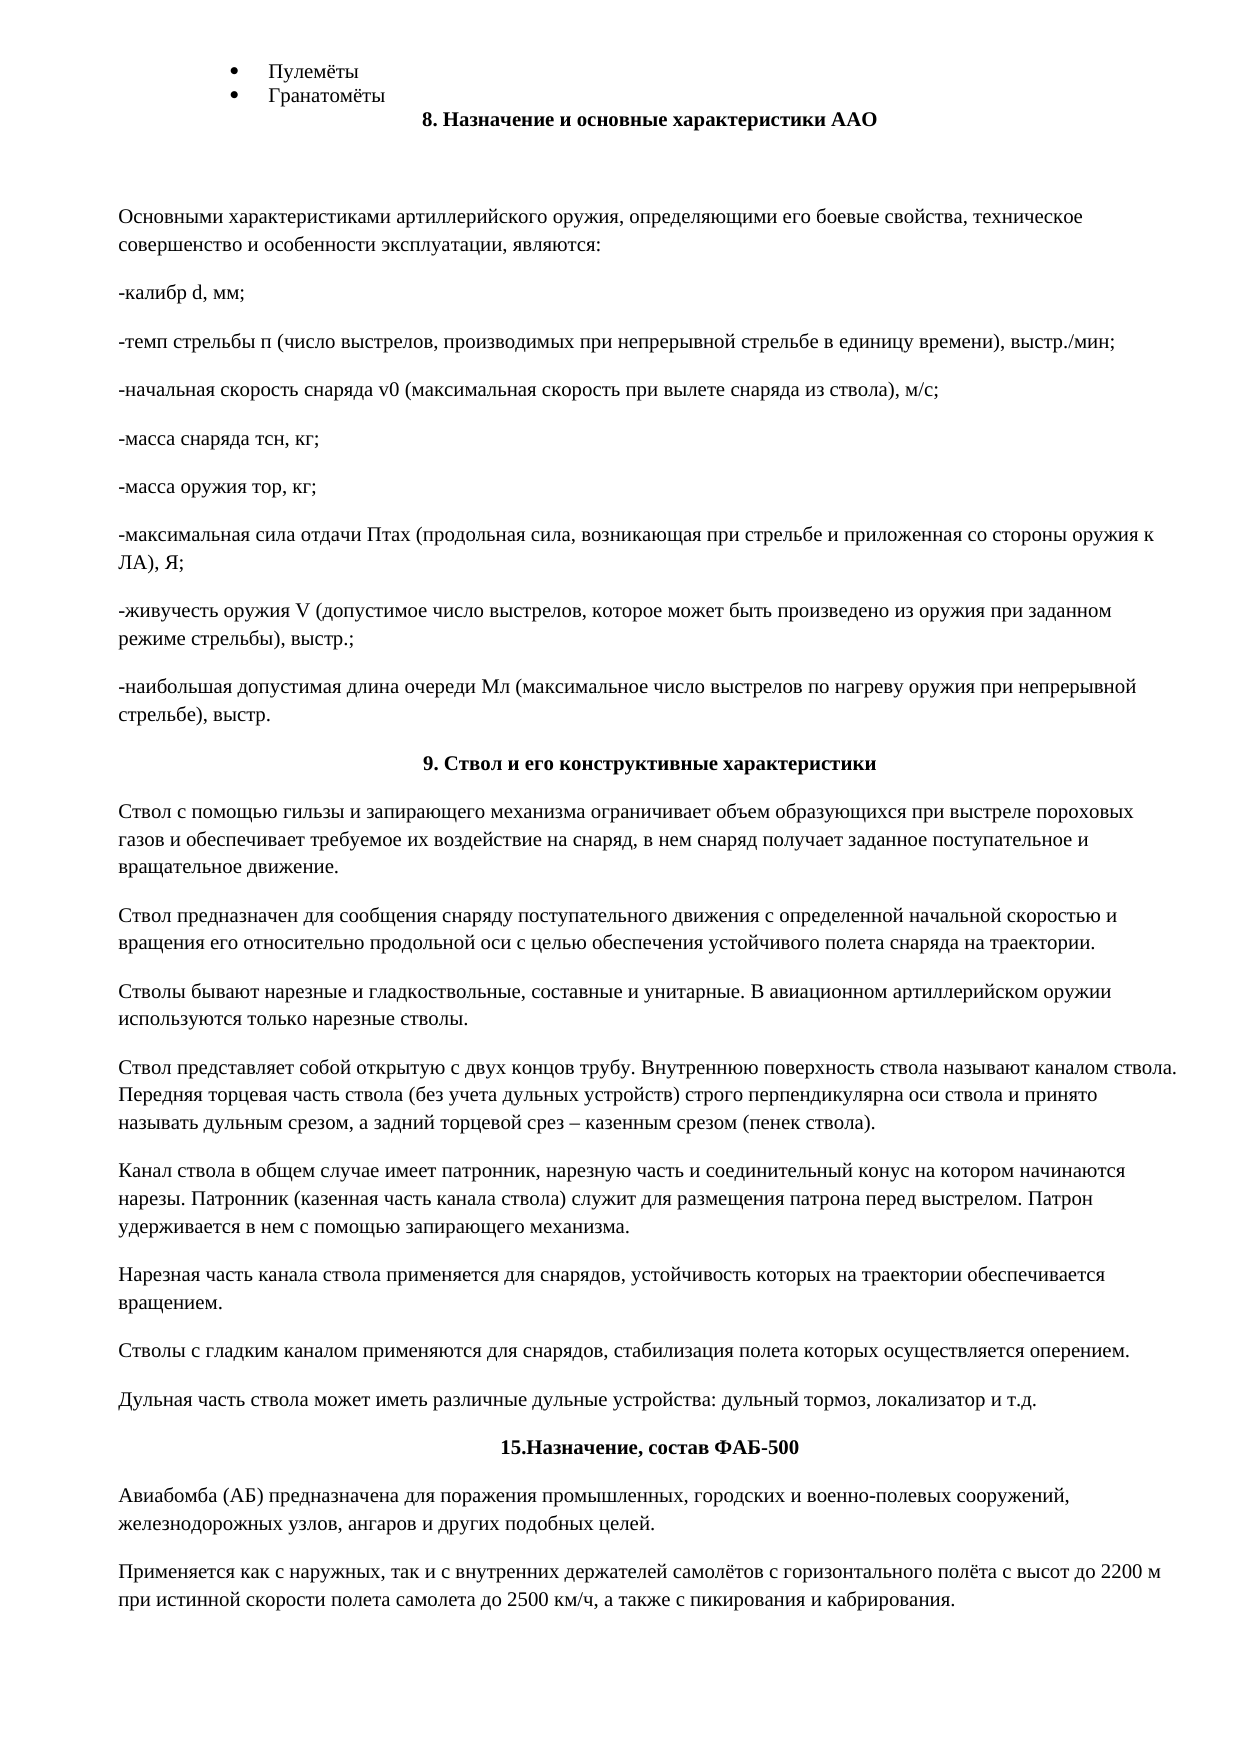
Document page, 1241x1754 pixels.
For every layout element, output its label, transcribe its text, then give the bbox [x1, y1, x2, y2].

text Канал ствола в общем случае имеет патронник, нарезную часть и соединительный конус на котором начинаются нарезы. Патронник (казенная часть канала ствола) служит для размещения патрона перед выстрелом. Патрон удерживается в нем с помощью запирающего механизма. [118, 1158, 1181, 1238]
text Авиабомба (АБ) предназначена для поражения промышленных, городских и военно-полевых сооружений, железнодорожных узлов, ангаров и других подобных целей. [118, 1483, 1181, 1535]
text -масса оружия тор, кг; [118, 474, 1181, 498]
text Стволы с гладким каналом применяются для снарядов, стабилизация полета которых осуществляется оперением. [118, 1338, 1181, 1362]
text -начальная скорость снаряда v0 (максимальная скорость при вылете снаряда из ствола), м/с; [118, 377, 1181, 401]
text Ствол представляет собой открытую с двух концов трубу. Внутреннюю поверхность ствола называют каналом ствола. Передняя торцевая часть ствола (без учета дульных устройств) строго перпендикулярна оси ствола и принято называть дульным срезом, а задний торцевой срез – казенным срезом (пенек ствола). [118, 1055, 1181, 1134]
text Основными характеристиками артиллерийского оружия, определяющими его боевые свойства, техническое совершенство и особенности эксплуатации, являются: [118, 204, 1181, 256]
text -максимальная сила отдачи Птах (продольная сила, возникающая при стрельбе и приложенная со стороны оружия к ЛА), Я; [118, 522, 1181, 574]
text Применяется как с наружных, так и с внутренних держателей самолётов с горизонтального полёта с высот до 2200 м при истинной скорости полета самолета до 2500 км/ч, а также с пикирования и кабрирования. [118, 1559, 1181, 1611]
text 15.Назначение, состав ФАБ-500 [118, 1435, 1181, 1459]
text 9. Ствол и его конструктивные характеристики [118, 751, 1181, 774]
text -калибр d, мм; [118, 280, 1181, 304]
text -живучесть оружия V (допустимое число выстрелов, которое может быть произведено из оружия при заданном режиме стрельбы), выстр.; [118, 598, 1181, 650]
list Пулемёты [231, 59, 1181, 83]
text -наибольшая допустимая длина очереди Мл (максимальное число выстрелов по нагреву оружия при непрерывной стрельбе), выстр. [118, 674, 1181, 726]
text Нарезная часть канала ствола применяется для снарядов, устойчивость которых на траектории обеспечивается вращением. [118, 1262, 1181, 1314]
text Стволы бывают нарезные и гладкоствольные, составные и унитарные. В авиационном артиллерийском оружии используются только нарезные стволы. [118, 979, 1181, 1030]
text Ствол предназначен для сообщения снаряду поступательного движения с определенной начальной скоростью и вращения его относительно продольной оси с целью обеспечения устойчивого полета снаряда на траектории. [118, 903, 1181, 954]
text -темп стрельбы п (число выстрелов, производимых при непрерывной стрельбе в единицу времени), выстр./мин; [118, 329, 1181, 353]
text -масса снаряда тсн, кг; [118, 426, 1181, 449]
text Дульная часть ствола может иметь различные дульные устройства: дульный тормоз, локализатор и т.д. [118, 1386, 1181, 1411]
text 8. Назначение и основные характеристики ААО [118, 107, 1181, 131]
list Гранатомёты [231, 83, 1181, 107]
text Ствол с помощью гильзы и запирающего механизма ограничивает объем образующихся при выстреле пороховых газов и обеспечивает требуемое их воздействие на снаряд, в нем снаряд получает заданное поступательное и вращательное движение. [118, 799, 1181, 878]
